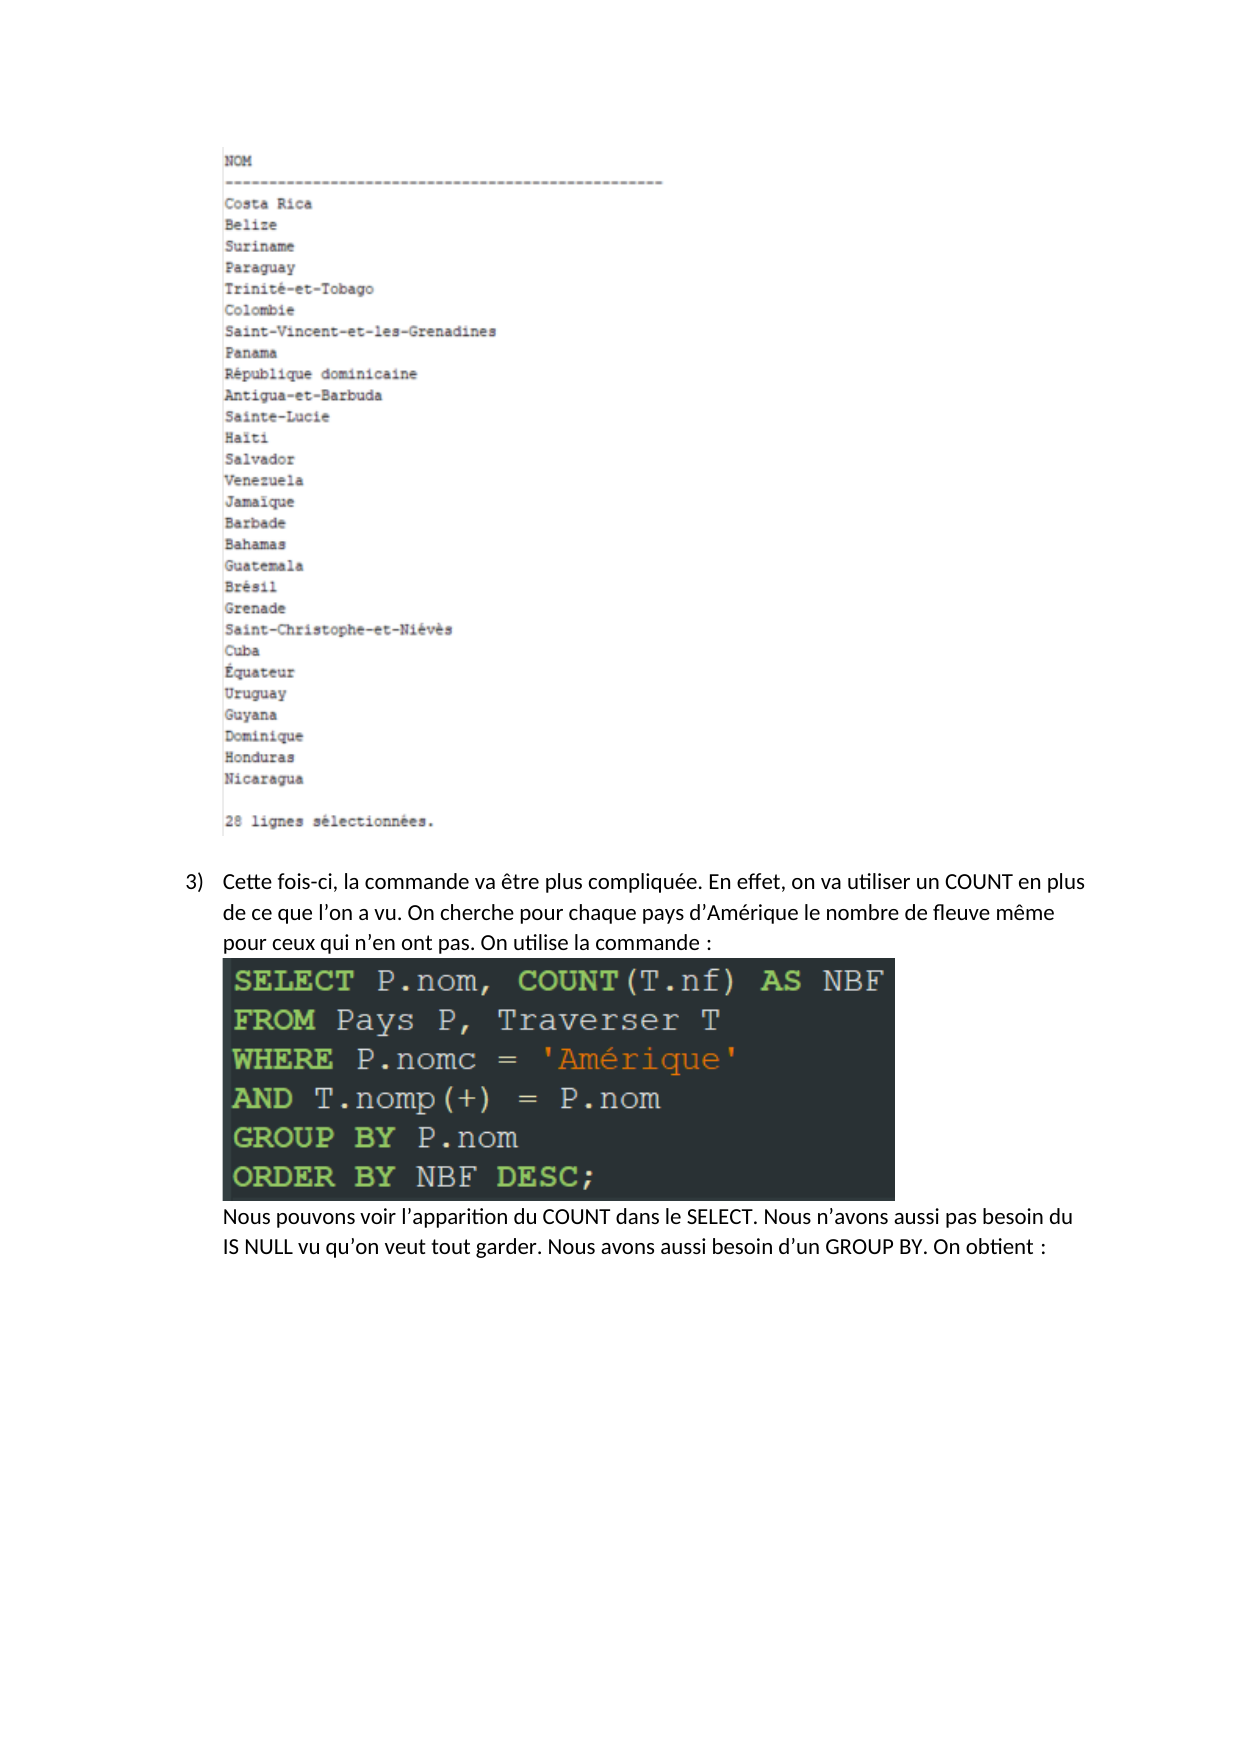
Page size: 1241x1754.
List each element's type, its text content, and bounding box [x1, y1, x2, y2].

picture [222, 147, 665, 836]
list Nous pouvons voir l’apparition du COUNT dans le SELECT. Nous n’avons aussi pas besoin du IS NULL vu qu’on veut tout garder. Nous avons aussi besoin d’un GROUP BY. On obtient : [223, 1202, 1093, 1261]
picture [222, 958, 895, 1201]
list Cette fois-ci, la commande va être plus compliquée. En effet, on va utiliser un COUNT en plus de ce que l’on a vu. On cherche pour chaque pays d’Amérique le nombre de fleuve même pour ceux qui n’en ont pas. On utilise la commande : [185, 867, 1093, 956]
